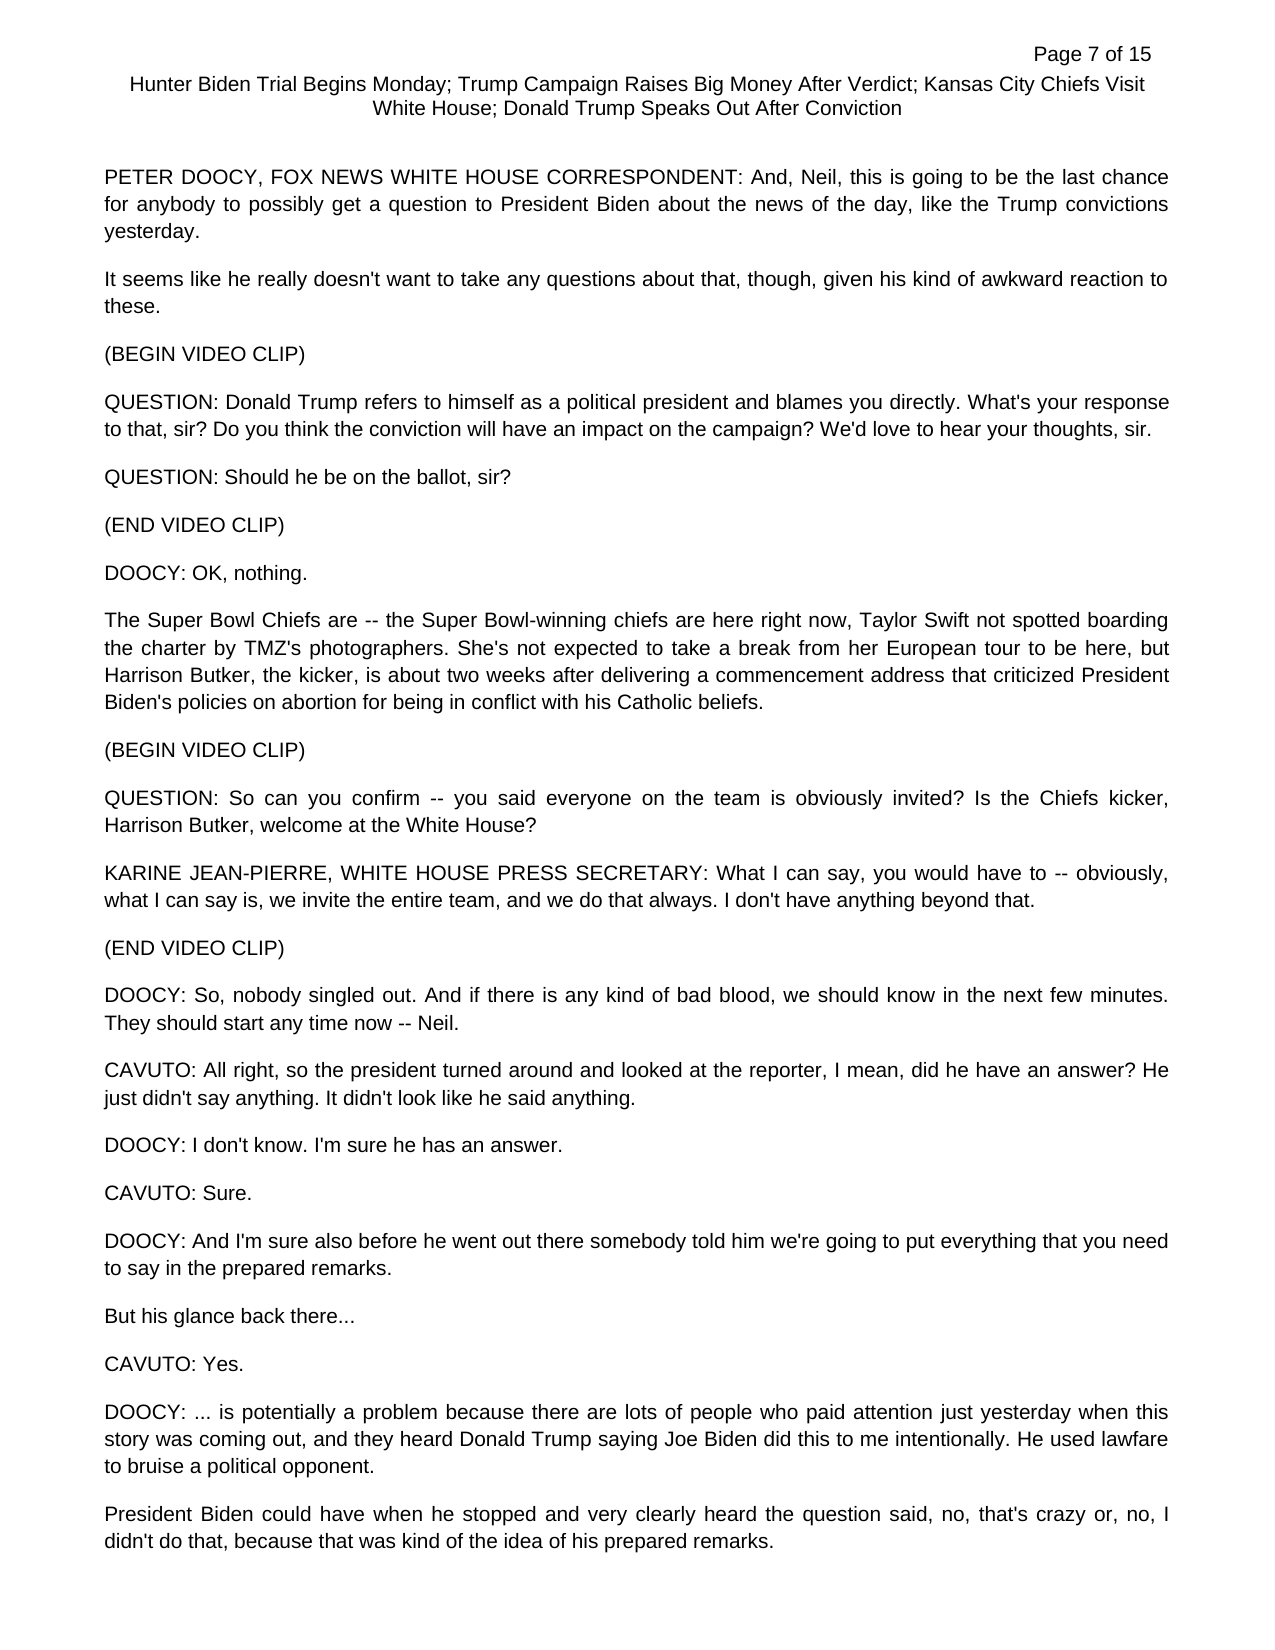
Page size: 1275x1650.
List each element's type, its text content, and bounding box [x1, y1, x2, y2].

text DOOCY: And I'm sure also before he went out there somebody told him we're going to put everything that you need to say in the prepared remarks. [104, 1226, 1171, 1280]
text DOOCY: I don't know. I'm sure he has an answer. [104, 1130, 1171, 1157]
text DOOCY: ... is potentially a problem because there are lots of people who paid attention just yesterday when this story was coming out, and they heard Donald Trump saying Joe Biden did this to me intentionally. He used lawfare to bruise a political opponent. [104, 1397, 1171, 1478]
text (BEGIN VIDEO CLIP) [104, 734, 1171, 761]
text QUESTION: Should he be on the ballot, sir? [104, 461, 1171, 488]
text DOOCY: So, nobody singled out. And if there is any kind of bad blood, we should know in the next few minutes. They should start any time now -- Neil. [104, 980, 1171, 1034]
text DOOCY: OK, nothing. [104, 557, 1171, 584]
text But his glance back there... [104, 1301, 1171, 1328]
text CAVUTO: Sure. [104, 1178, 1171, 1205]
text (END VIDEO CLIP) [104, 509, 1171, 536]
text It seems like he really doesn't want to take any questions about that, though, given his kind of awkward reaction to these. [104, 263, 1171, 318]
text The Super Bowl Chiefs are -- the Super Bowl-winning chiefs are here right now, Taylor Swift not spotted boarding the charter by TMZ's photographers. She's not expected to take a break from her European tour to be here, but Harrison Butker, the kicker, is about two weeks after delivering a commencement address that criticized President Biden's policies on abortion for being in conflict with his Catholic beliefs. [104, 605, 1171, 713]
text QUESTION: Donald Trump refers to himself as a political president and blames you directly. What's your response to that, sir? Do you think the conviction will have an impact on the campaign? We'd love to hear your thoughts, sir. [104, 386, 1171, 441]
text CAVUTO: Yes. [104, 1349, 1171, 1376]
text (END VIDEO CLIP) [104, 932, 1171, 959]
text PETER DOOCY, FOX NEWS WHITE HOUSE CORRESPONDENT: And, Neil, this is going to be the last chance for anybody to possibly get a question to President Biden about the news of the day, like the Trump convictions yesterday. [104, 161, 1171, 243]
text KARINE JEAN-PIERRE, WHITE HOUSE PRESS SECRETARY: What I can say, you would have to -- obviously, what I can say is, we invite the entire team, and we do that always. I don't have anything beyond that. [104, 857, 1171, 911]
text President Biden could have when he stopped and very clearly heard the question said, no, that's crazy or, no, I didn't do that, because that was kind of the idea of his prepared remarks. [104, 1499, 1171, 1553]
text (BEGIN VIDEO CLIP) [104, 338, 1171, 366]
text QUESTION: So can you confirm -- you said everyone on the team is obviously invited? Is the Chiefs kicker, Harrison Butker, welcome at the White House? [104, 782, 1171, 836]
text CAVUTO: All right, so the president turned around and looked at the reporter, I mean, did he have an answer? He just didn't say anything. It didn't look like he said anything. [104, 1055, 1171, 1109]
